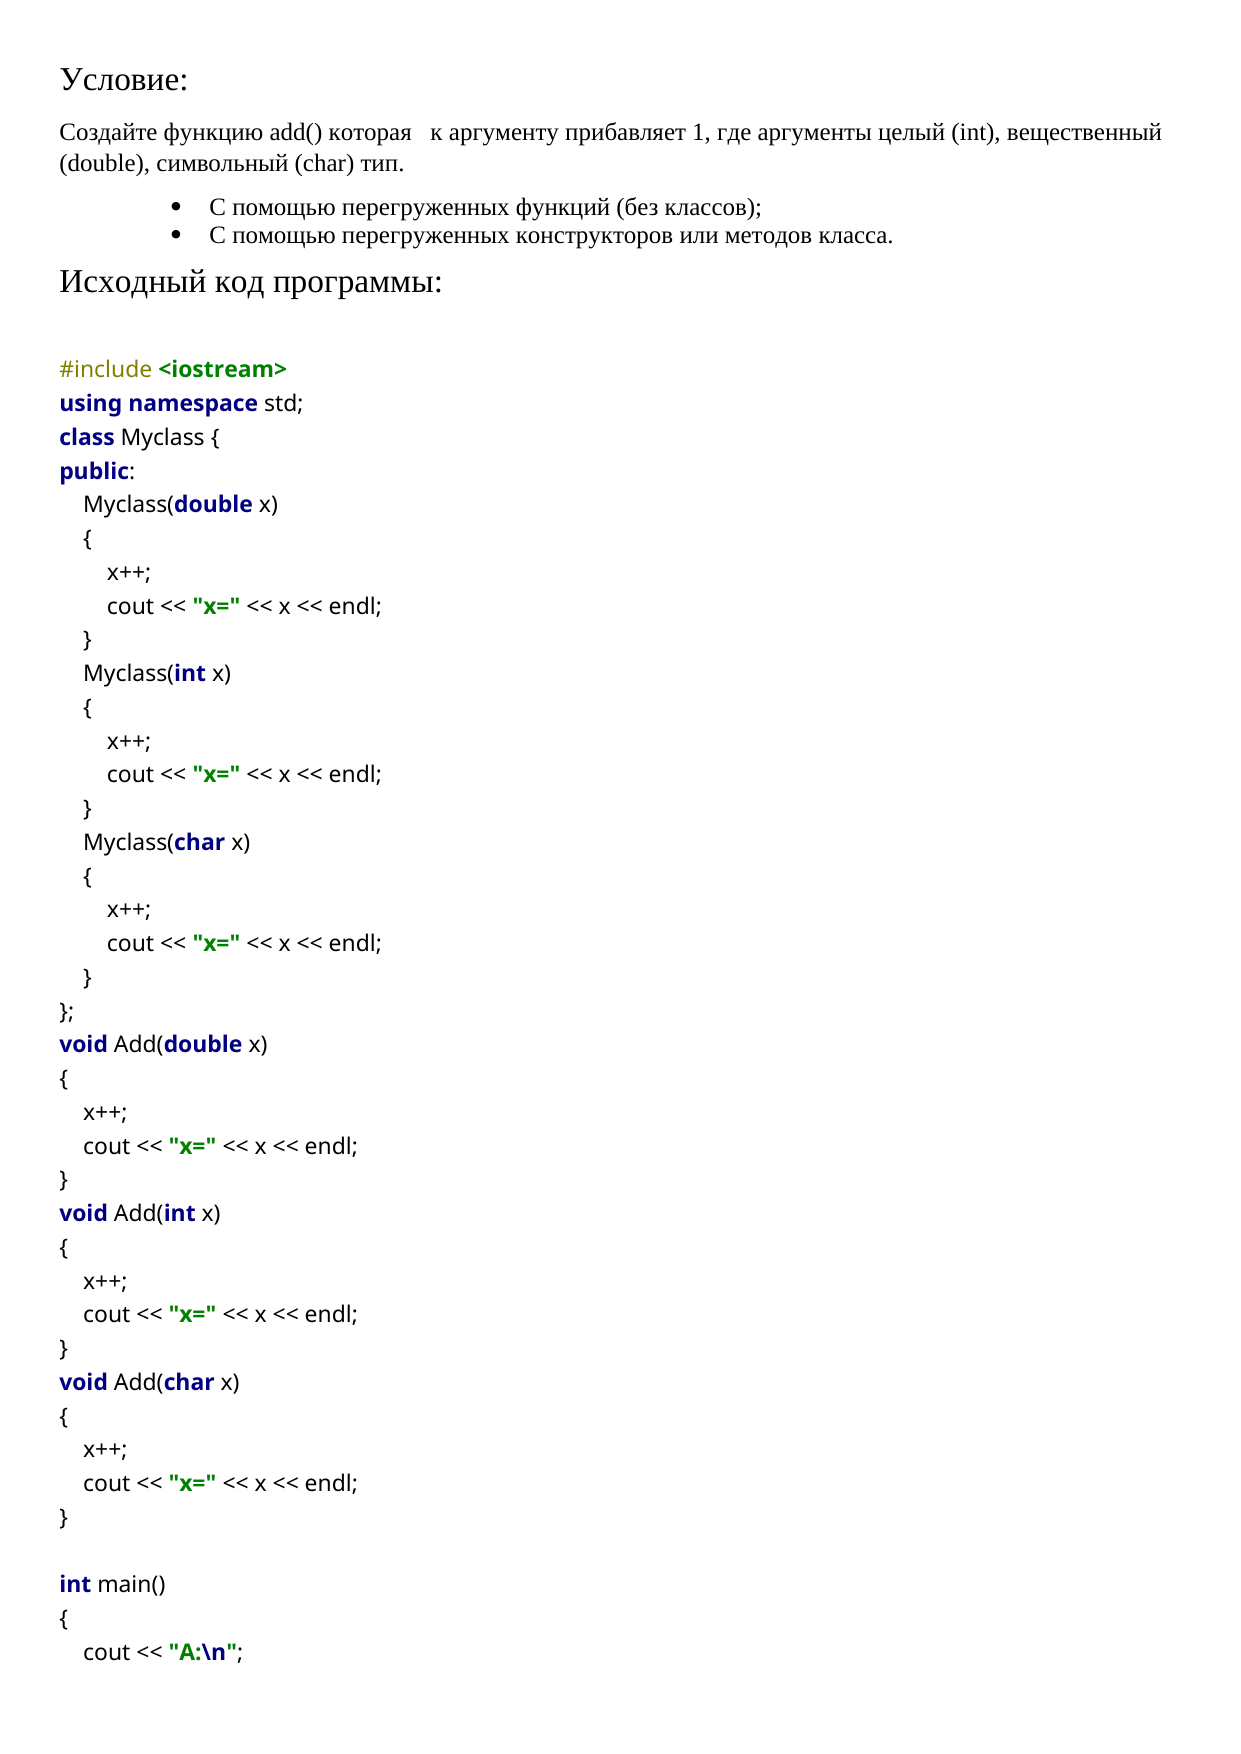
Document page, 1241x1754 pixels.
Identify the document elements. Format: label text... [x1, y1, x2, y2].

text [59, 320, 1181, 1667]
text Условие: [59, 59, 1181, 97]
list С помощью перегруженных функций (без классов); [172, 192, 1181, 220]
text Исходный код программы: [59, 262, 1181, 300]
text Создайте функцию add() которая к аргументу прибавляет 1, где аргументы целый (int), вещественный (double), символьный (char) тип. [59, 117, 1181, 177]
list С помощью перегруженных конструкторов или методов класса. [172, 220, 1181, 249]
